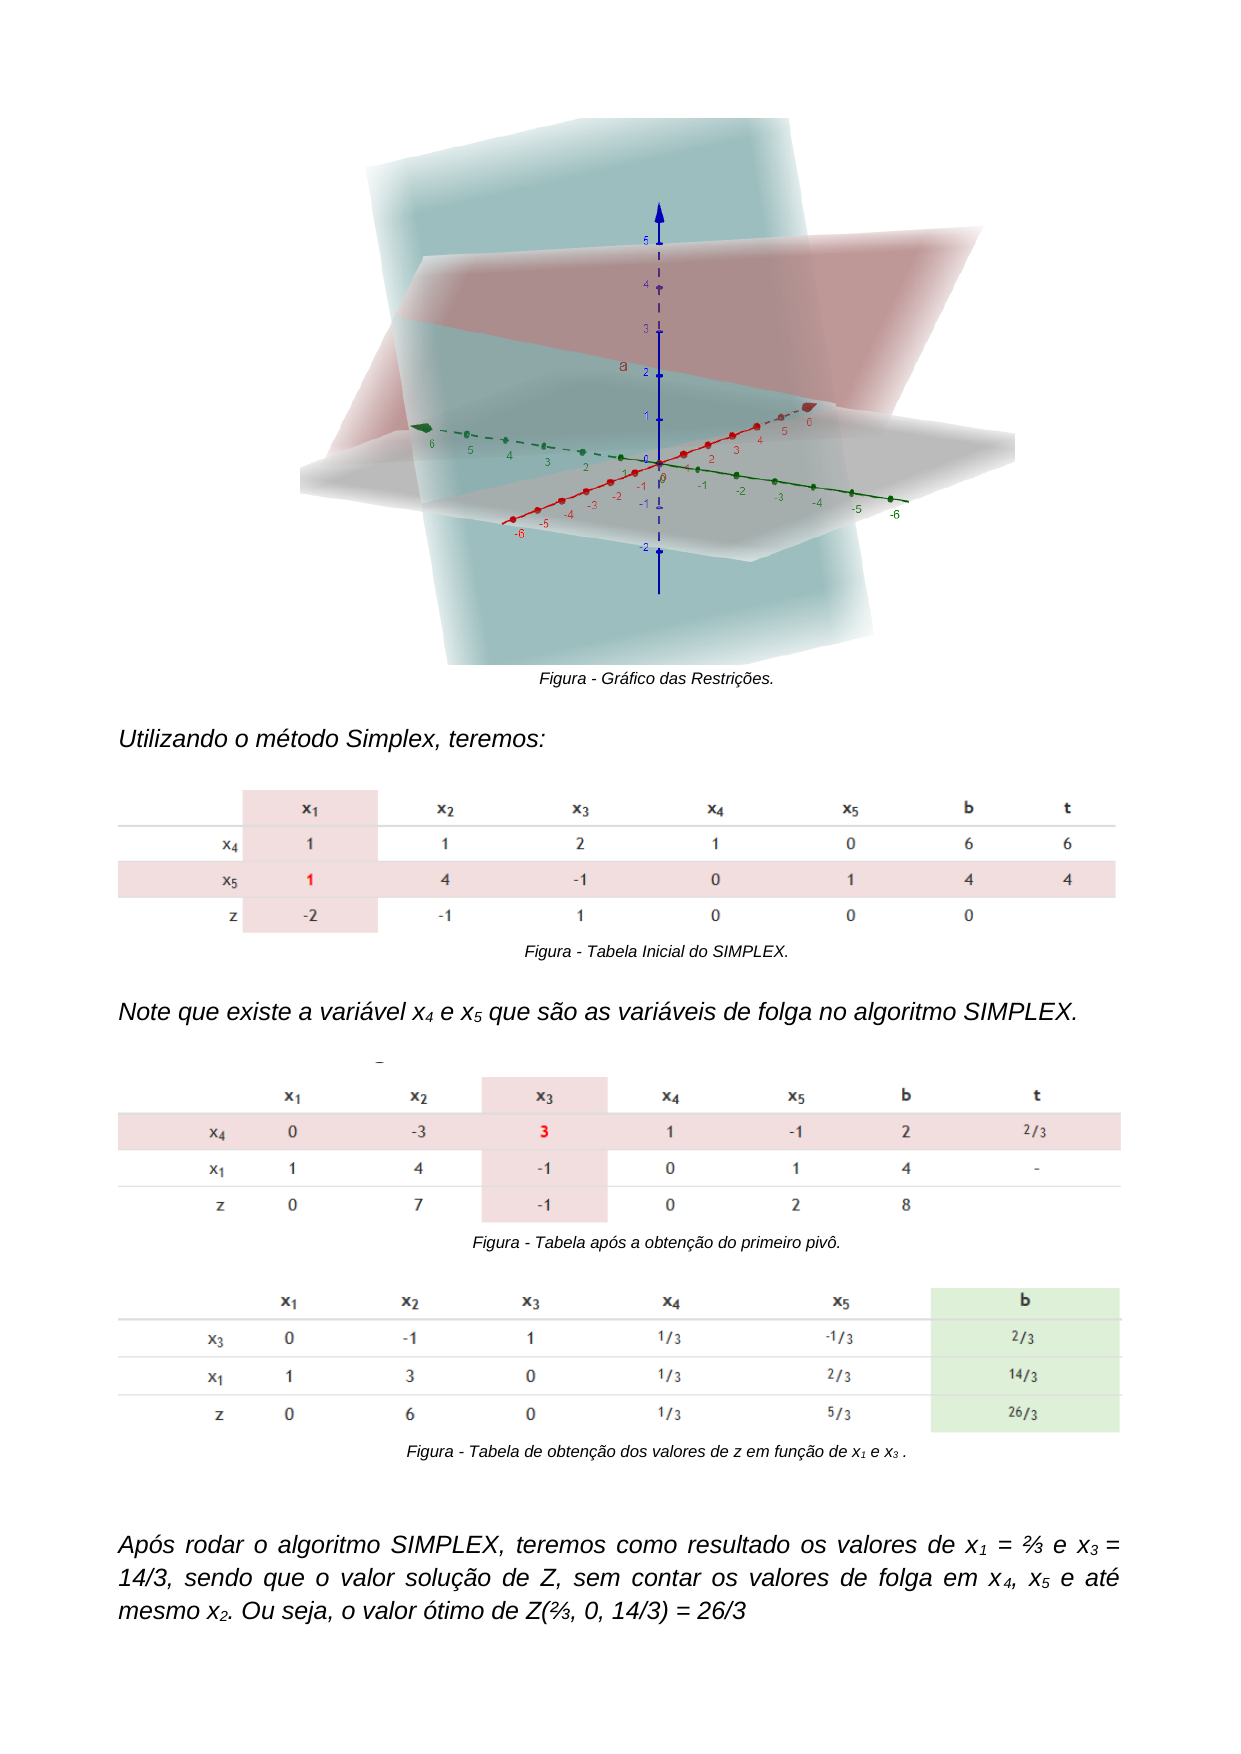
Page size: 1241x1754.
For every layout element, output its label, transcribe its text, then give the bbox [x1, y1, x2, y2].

text Figura - Tabela de obtenção dos valores de z em função de x1 e x3 . [118, 1442, 1122, 1461]
text Utilizando o método Simplex, teremos: [118, 724, 1122, 752]
text Após rodar o algoritmo SIMPLEX, teremos como resultado os valores de x1 = ⅔ e x3 = 14/3, sendo que o valor solução de Z, sem contar os valores de folga em x4, x5 e até mesmo x2. Ou seja, o valor ótimo de Z(⅔, 0, 14/3) = 26/3 [118, 1530, 1122, 1625]
picture [118, 789, 1123, 938]
picture [300, 118, 1015, 665]
text Figura - Tabela Inicial do SIMPLEX. [118, 941, 1122, 961]
picture [118, 1062, 1123, 1230]
text Figura - Gráfico das Restrições. [118, 669, 1122, 688]
text Figura - Tabela após a obtenção do primeiro pivô. [118, 1233, 1122, 1252]
text Note que existe a variável x4 e x5 que são as variáveis de folga no algoritmo SIMPLEX. [118, 996, 1122, 1025]
picture [118, 1288, 1123, 1438]
